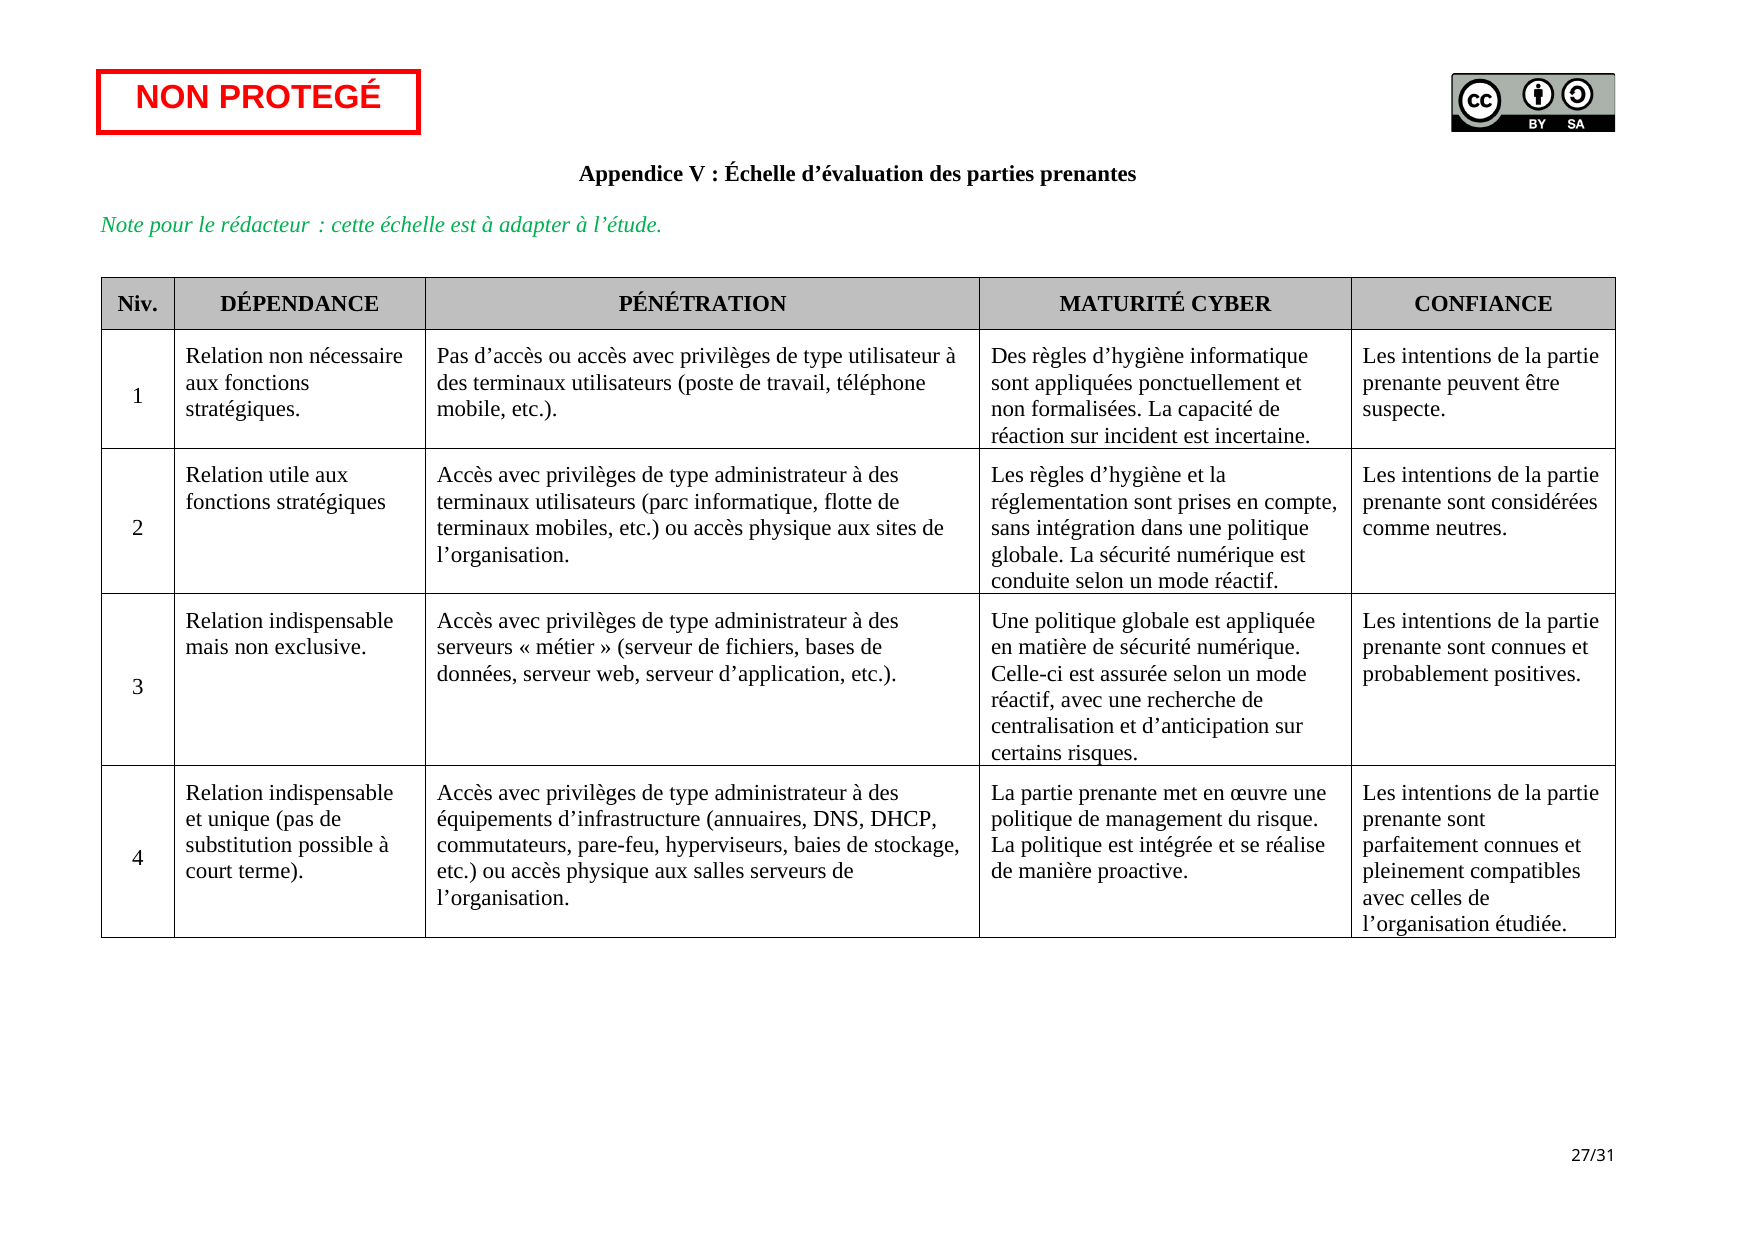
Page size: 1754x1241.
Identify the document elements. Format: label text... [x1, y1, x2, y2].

picture [1451, 73, 1616, 132]
table_cell Accès avec privilèges de type administrateur à des terminaux utilisateurs (parc informatique, flotte de terminaux mobiles, etc.) ou accès physique aux sites de l’organisation. [426, 449, 979, 593]
table_cell Relation indispensable et unique (pas de substitution possible à court terme). [175, 766, 425, 937]
table_cell 2 [102, 449, 174, 593]
table_cell 1 [102, 330, 174, 448]
table_cell Des règles d’hygiène informatique sont appliquées ponctuellement et non formalisées. La capacité de réaction sur incident est incertaine. [980, 330, 1351, 448]
table_header PÉNÉTRATION [426, 278, 979, 329]
table_cell La partie prenante met en œuvre une politique de management du risque. La politique est intégrée et se réalise de manière proactive. [980, 766, 1351, 937]
table_cell Les règles d’hygiène et la réglementation sont prises en compte, sans intégration dans une politique globale. La sécurité numérique est conduite selon un mode réactif. [980, 449, 1351, 593]
table_cell Accès avec privilèges de type administrateur à des équipements d’infrastructure (annuaires, DNS, DHCP, commutateurs, pare-feu, hyperviseurs, baies de stockage, etc.) ou accès physique aux salles serveurs de l’organisation. [426, 766, 979, 937]
table_cell Relation utile aux fonctions stratégiques [175, 449, 425, 593]
table_cell Les intentions de la partie prenante sont connues et probablement positives. [1352, 594, 1615, 765]
table_cell Relation indispensable mais non exclusive. [175, 594, 425, 765]
table_cell 3 [102, 594, 174, 765]
table_cell Une politique globale est appliquée en matière de sécurité numérique. Celle-ci est assurée selon un mode réactif, avec une recherche de centralisation et d’anticipation sur certains risques. [980, 594, 1351, 765]
table_header CONFIANCE [1352, 278, 1615, 329]
text Note pour le rédacteur : cette échelle est à adapter à l’étude. [100, 211, 1615, 238]
table_header DÉPENDANCE [175, 278, 425, 329]
table_cell 4 [102, 766, 174, 937]
table_cell Relation non nécessaire aux fonctions stratégiques. [175, 330, 425, 448]
text Appendice V : Échelle d’évaluation des parties prenantes [100, 160, 1615, 186]
table_cell Les intentions de la partie prenante sont considérées comme neutres. [1352, 449, 1615, 593]
table_header Niv. [102, 278, 174, 329]
table_header MATURITÉ CYBER [980, 278, 1351, 329]
table_cell Accès avec privilèges de type administrateur à des serveurs « métier » (serveur de fichiers, bases de données, serveur web, serveur d’application, etc.). [426, 594, 979, 765]
table_cell Pas d’accès ou accès avec privilèges de type utilisateur à des terminaux utilisateurs (poste de travail, téléphone mobile, etc.). [426, 330, 979, 448]
table_cell Les intentions de la partie prenante peuvent être suspecte. [1352, 330, 1615, 448]
table_cell Les intentions de la partie prenante sont parfaitement connues et pleinement compatibles avec celles de l’organisation étudiée. [1352, 766, 1615, 937]
